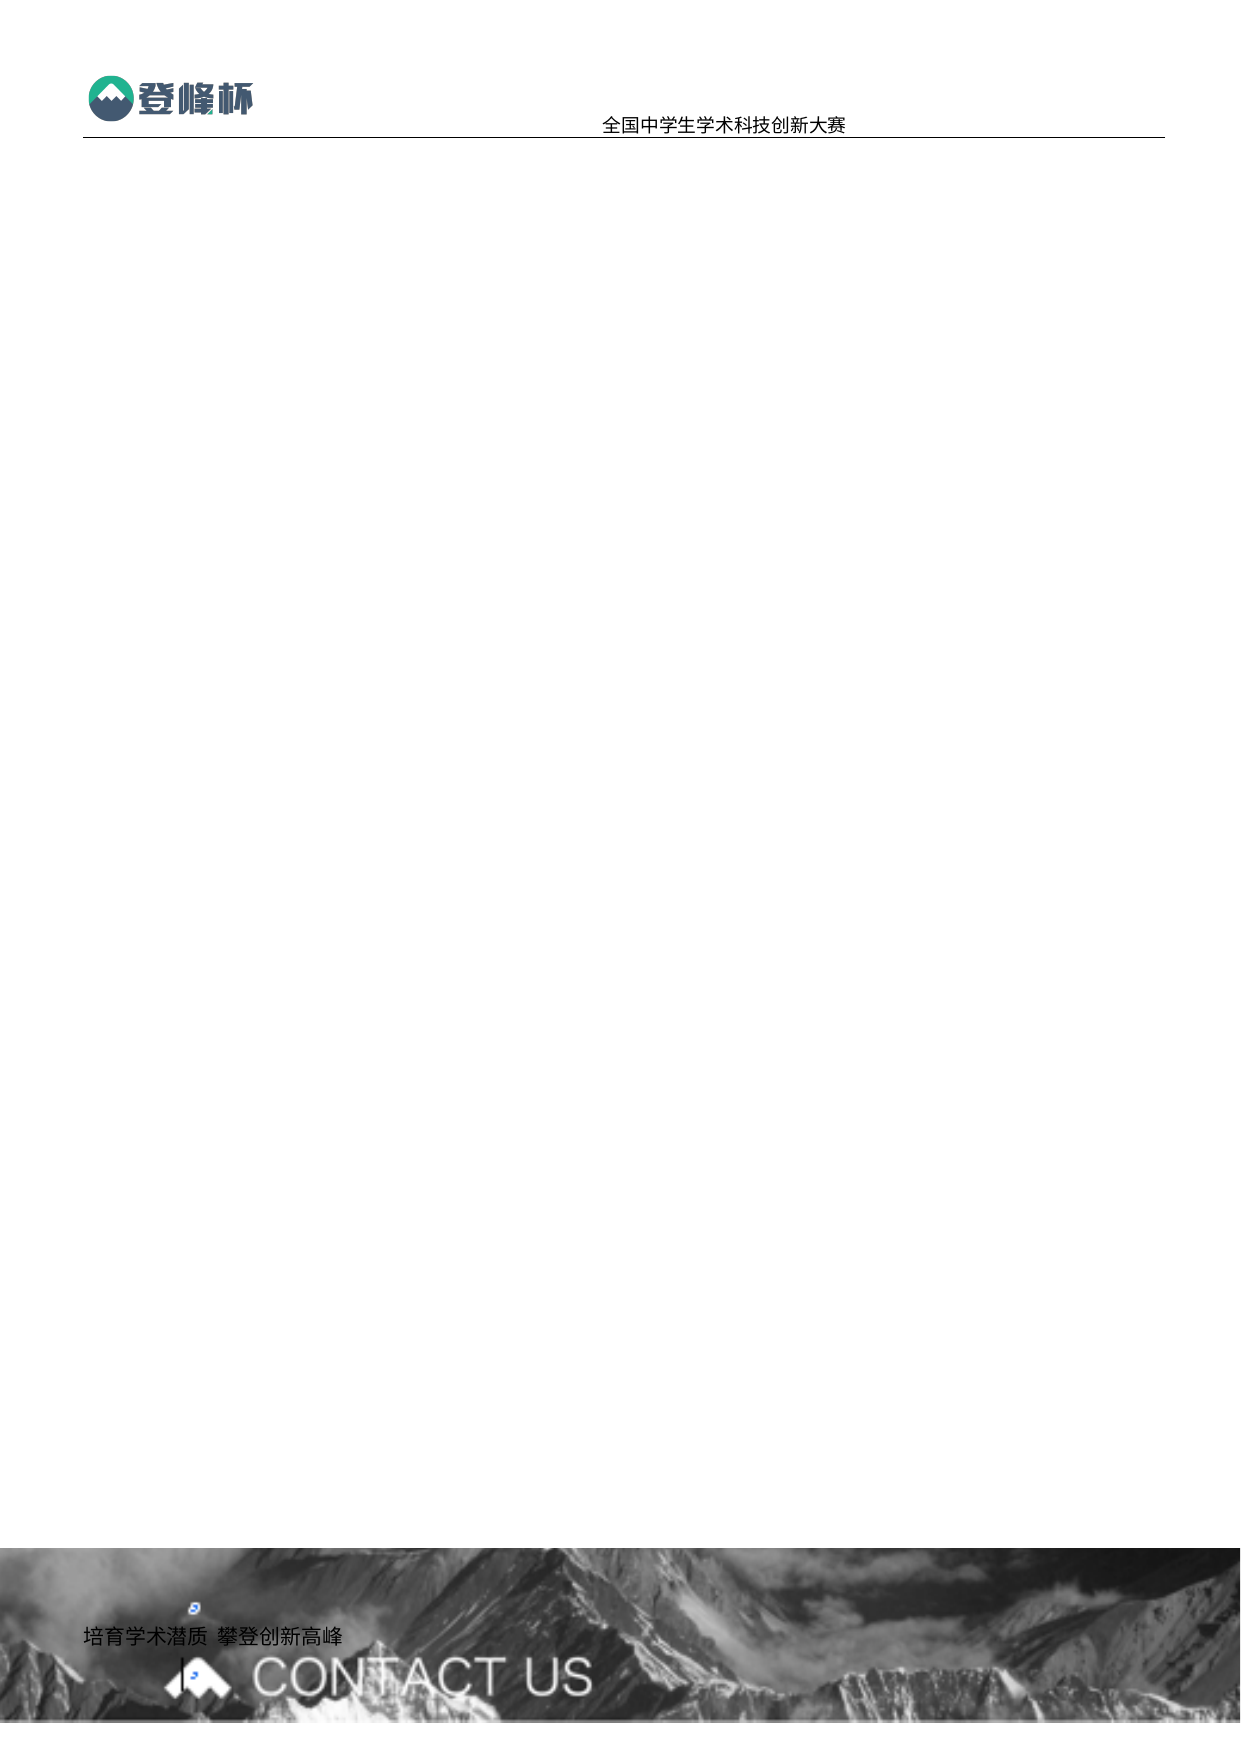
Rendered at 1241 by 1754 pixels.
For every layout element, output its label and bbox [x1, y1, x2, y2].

picture [83, 75, 255, 122]
picture [0, 1548, 1241, 1723]
